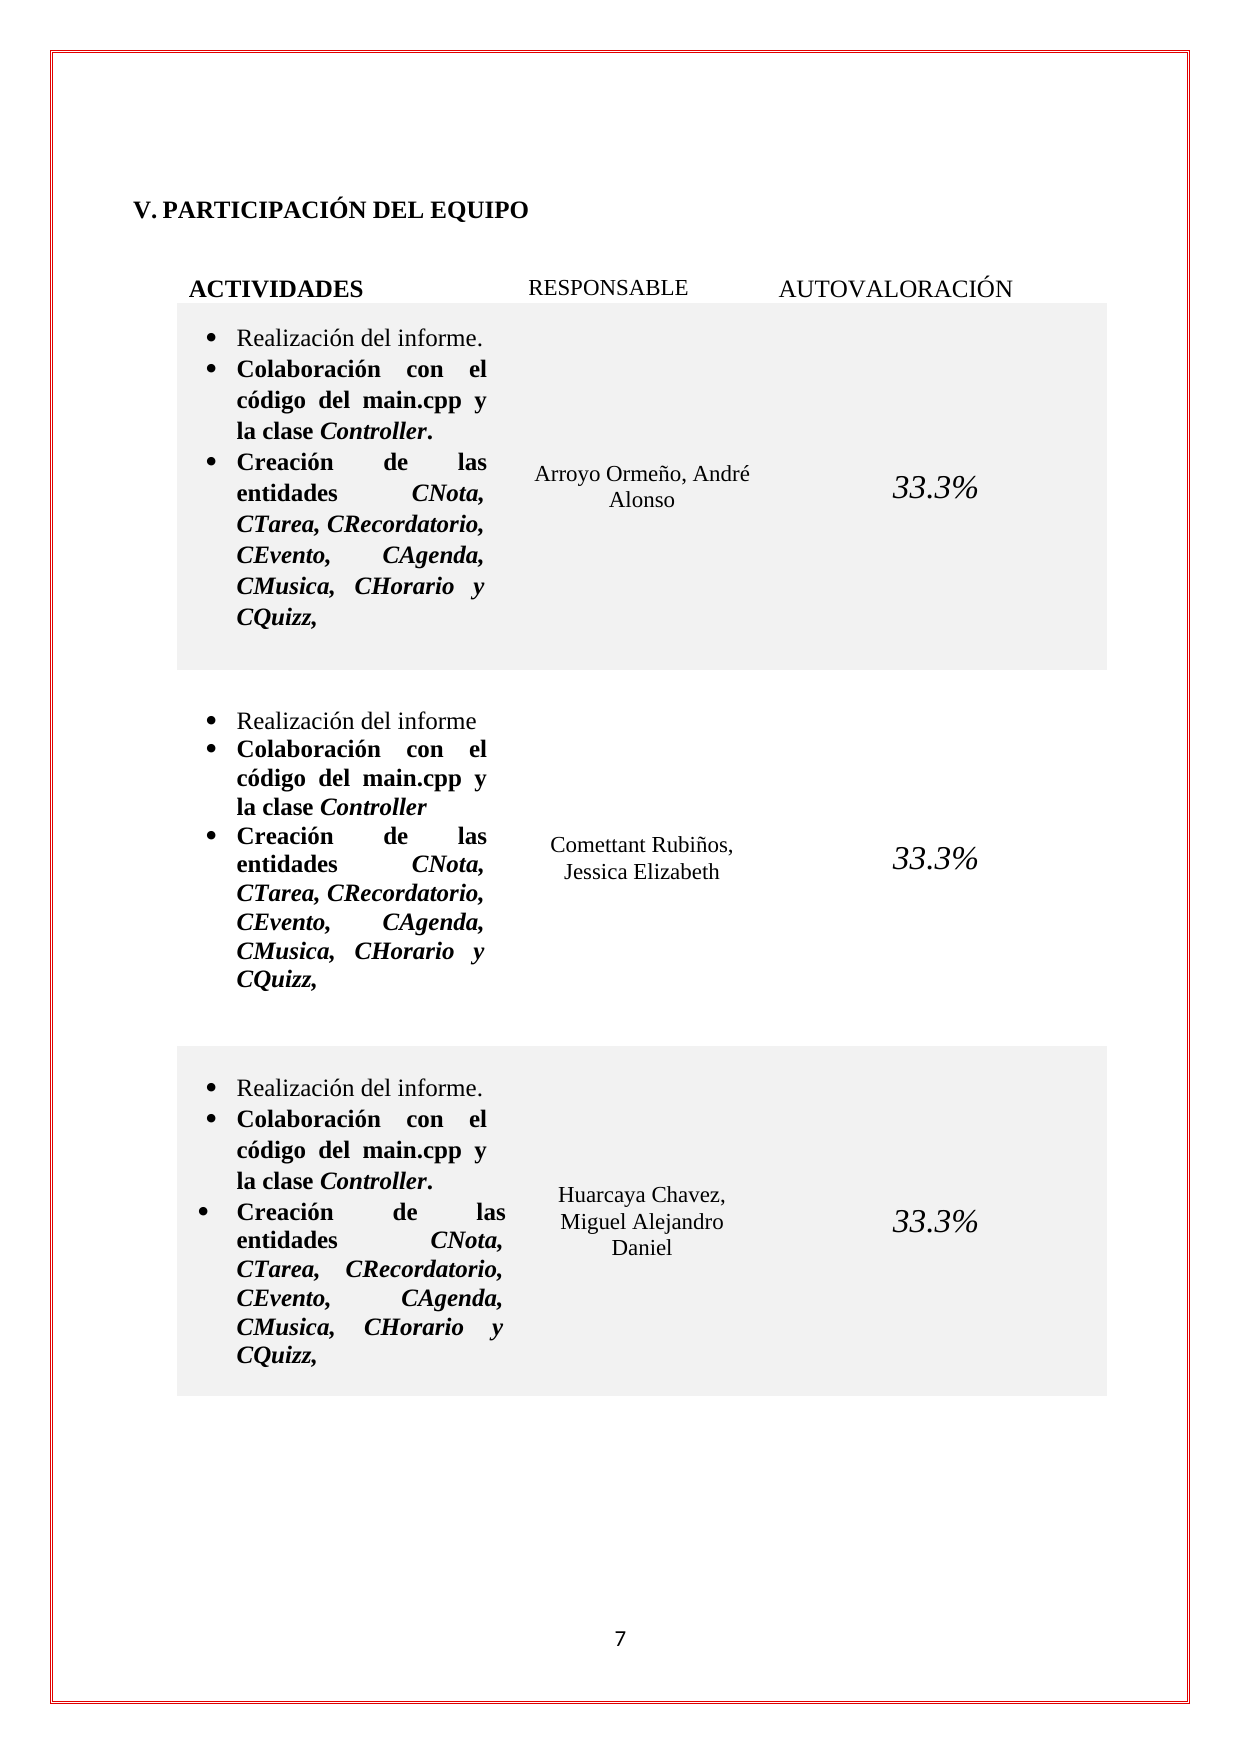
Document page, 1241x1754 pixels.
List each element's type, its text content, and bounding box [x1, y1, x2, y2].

table_cell Arroyo Ormeño, André Alonso [517, 303, 767, 670]
table_header AUTOVALORACIÓN [767, 274, 1107, 303]
table_cell Realización del informe. Colaboración con el código del main.cpp y la clase Controller. Creación de las entidades CNota, CTarea, CRecordatorio, CEvento, CAgenda, CMusica, CHorario y CQuizz, [177, 303, 517, 670]
table_cell 33.3% [767, 303, 1107, 670]
list PARTICIPACIÓN DEL EQUIPO [133, 195, 1063, 224]
table_cell 33.3% [767, 670, 1107, 1046]
table_cell 33.3% [767, 1046, 1107, 1396]
table_header RESPONSABLE [517, 274, 767, 303]
table_cell Comettant Rubiños, Jessica Elizabeth [517, 670, 767, 1046]
table_cell Realización del informe. Colaboración con el código del main.cpp y la clase Controller. Creación de las entidades CNota, CTarea, CRecordatorio, CEvento, CAgenda, CMusica, CHorario y CQuizz, [177, 1046, 517, 1396]
table_header ACTIVIDADES [177, 274, 517, 303]
table_cell Huarcaya Chavez, Miguel Alejandro Daniel [517, 1046, 767, 1396]
table_cell Realización del informe Colaboración con el código del main.cpp y la clase Controller Creación de las entidades CNota, CTarea, CRecordatorio, CEvento, CAgenda, CMusica, CHorario y CQuizz, [177, 670, 517, 1046]
